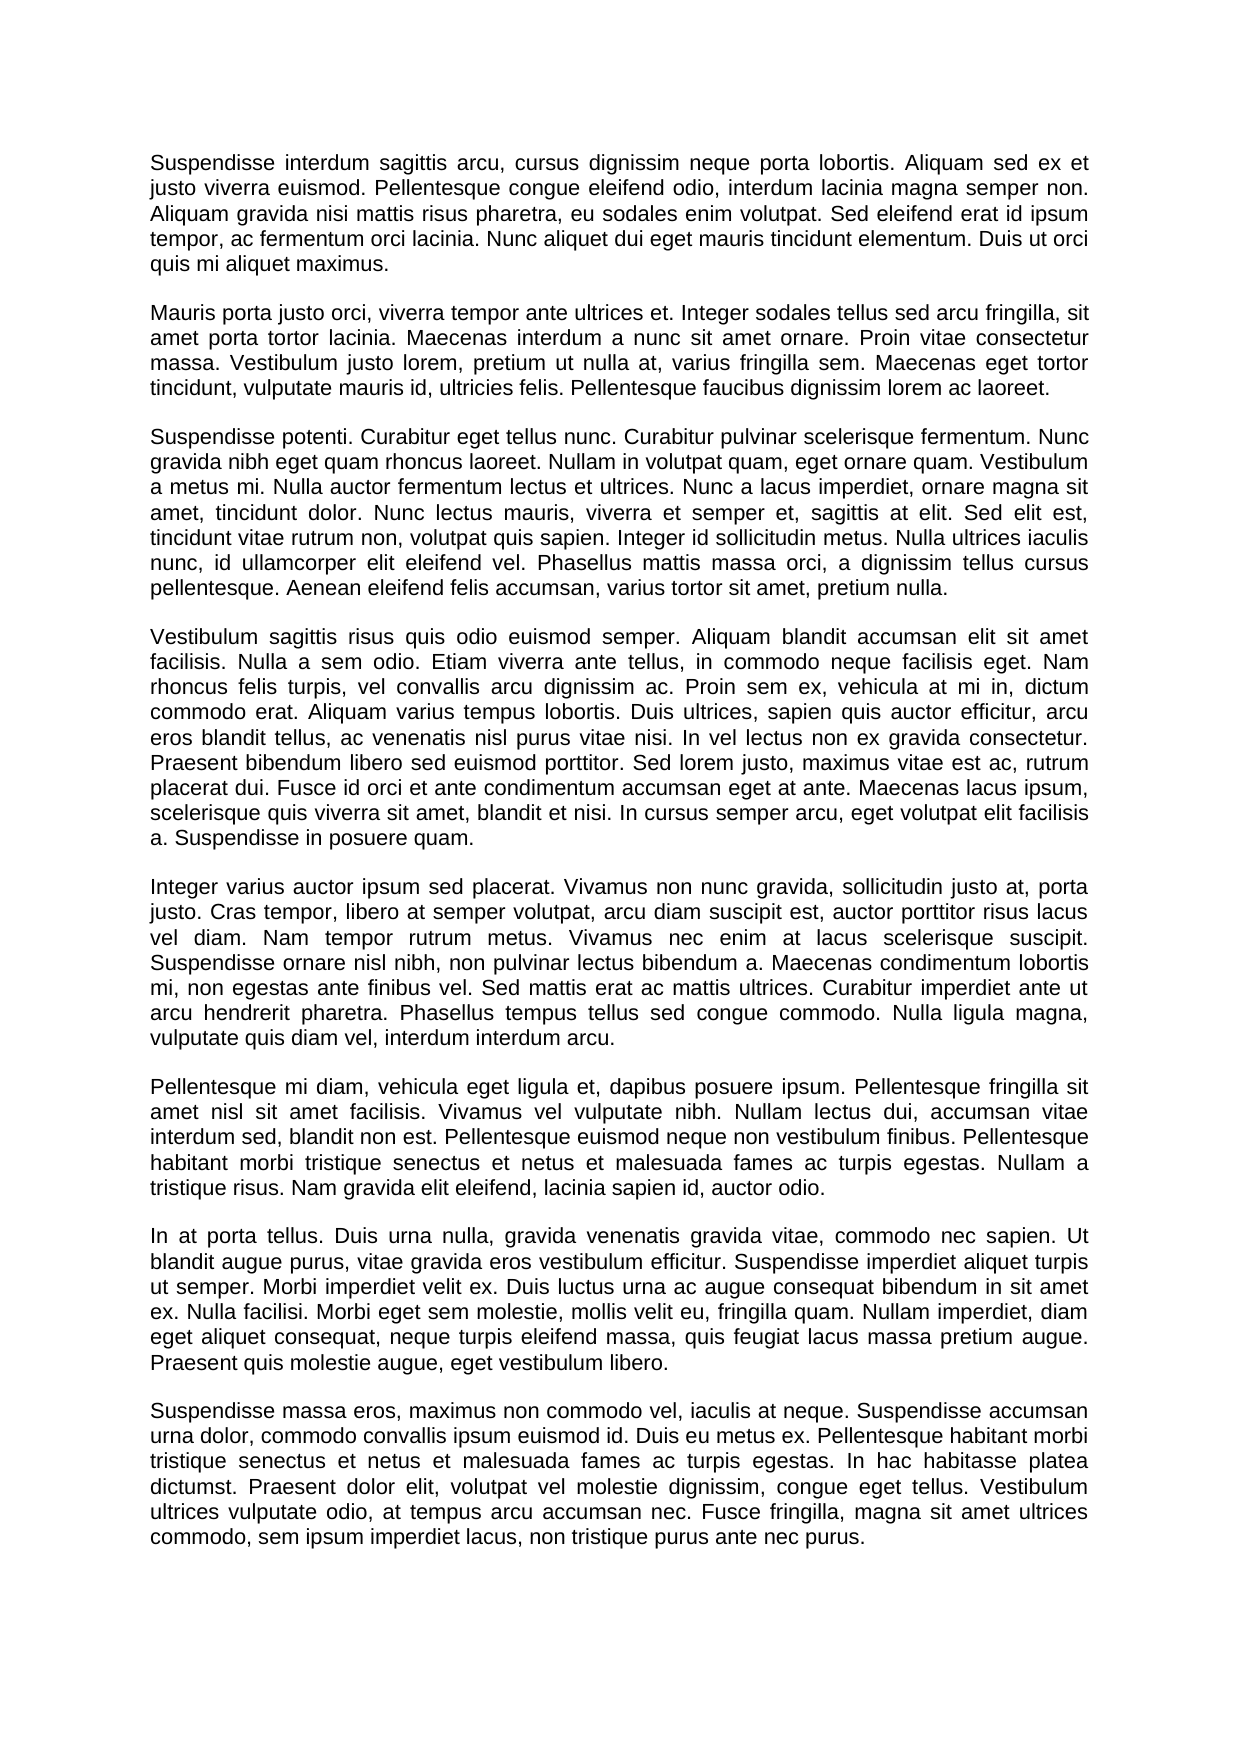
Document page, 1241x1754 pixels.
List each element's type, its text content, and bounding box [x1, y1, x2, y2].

text In at porta tellus. Duis urna nulla, gravida venenatis gravida vitae, commodo nec sapien. Ut blandit augue purus, vitae gravida eros vestibulum efficitur. Suspendisse imperdiet aliquet turpis ut semper. Morbi imperdiet velit ex. Duis luctus urna ac augue consequat bibendum in sit amet ex. Nulla facilisi. Morbi eget sem molestie, mollis velit eu, fringilla quam. Nullam imperdiet, diam eget aliquet consequat, neque turpis eleifend massa, quis feugiat lacus massa pretium augue. Praesent quis molestie augue, eget vestibulum libero. [150, 1223, 1090, 1374]
text Suspendisse interdum sagittis arcu, cursus dignissim neque porta lobortis. Aliquam sed ex et justo viverra euismod. Pellentesque congue eleifend odio, interdum lacinia magna semper non. Aliquam gravida nisi mattis risus pharetra, eu sodales enim volutpat. Sed eleifend erat id ipsum tempor, ac fermentum orci lacinia. Nunc aliquet dui eget mauris tincidunt elementum. Duis ut orci quis mi aliquet maximus. [150, 150, 1090, 276]
text Suspendisse potenti. Curabitur eget tellus nunc. Curabitur pulvinar scelerisque fermentum. Nunc gravida nibh eget quam rhoncus laoreet. Nullam in volutpat quam, eget ornare quam. Vestibulum a metus mi. Nulla auctor fermentum lectus et ultrices. Nunc a lacus imperdiet, ornare magna sit amet, tincidunt dolor. Nunc lectus mauris, viverra et semper et, sagittis at elit. Sed elit est, tincidunt vitae rutrum non, volutpat quis sapien. Integer id sollicitudin metus. Nulla ultrices iaculis nunc, id ullamcorper elit eleifend vel. Phasellus mattis massa orci, a dignissim tellus cursus pellentesque. Aenean eleifend felis accumsan, varius tortor sit amet, pretium nulla. [150, 424, 1090, 600]
text Vestibulum sagittis risus quis odio euismod semper. Aliquam blandit accumsan elit sit amet facilisis. Nulla a sem odio. Etiam viverra ante tellus, in commodo neque facilisis eget. Nam rhoncus felis turpis, vel convallis arcu dignissim ac. Proin sem ex, vehicula at mi in, dictum commodo erat. Aliquam varius tempus lobortis. Duis ultrices, sapien quis auctor efficitur, arcu eros blandit tellus, ac venenatis nisl purus vitae nisi. In vel lectus non ex gravida consectetur. Praesent bibendum libero sed euismod porttitor. Sed lorem justo, maximus vitae est ac, rutrum placerat dui. Fusce id orci et ante condimentum accumsan eget at ante. Maecenas lacus ipsum, scelerisque quis viverra sit amet, blandit et nisi. In cursus semper arcu, eget volutpat elit facilisis a. Suspendisse in posuere quam. [150, 624, 1090, 851]
text Integer varius auctor ipsum sed placerat. Vivamus non nunc gravida, sollicitudin justo at, porta justo. Cras tempor, libero at semper volutpat, arcu diam suscipit est, auctor porttitor risus lacus vel diam. Nam tempor rutrum metus. Vivamus nec enim at lacus scelerisque suscipit. Suspendisse ornare nisl nibh, non pulvinar lectus bibendum a. Maecenas condimentum lobortis mi, non egestas ante finibus vel. Sed mattis erat ac mattis ultrices. Curabitur imperdiet ante ut arcu hendrerit pharetra. Phasellus tempus tellus sed congue commodo. Nulla ligula magna, vulputate quis diam vel, interdum interdum arcu. [150, 874, 1090, 1050]
text Mauris porta justo orci, viverra tempor ante ultrices et. Integer sodales tellus sed arcu fringilla, sit amet porta tortor lacinia. Maecenas interdum a nunc sit amet ornare. Proin vitae consectetur massa. Vestibulum justo lorem, pretium ut nulla at, varius fringilla sem. Maecenas eget tortor tincidunt, vulputate mauris id, ultricies felis. Pellentesque faucibus dignissim lorem ac laoreet. [150, 299, 1090, 400]
text Pellentesque mi diam, vehicula eget ligula et, dapibus posuere ipsum. Pellentesque fringilla sit amet nisl sit amet facilisis. Vivamus vel vulputate nibh. Nullam lectus dui, accumsan vitae interdum sed, blandit non est. Pellentesque euismod neque non vestibulum finibus. Pellentesque habitant morbi tristique senectus et netus et malesuada fames ac turpis egestas. Nullam a tristique risus. Nam gravida elit eleifend, lacinia sapien id, auctor odio. [150, 1074, 1090, 1200]
text Suspendisse massa eros, maximus non commodo vel, iaculis at neque. Suspendisse accumsan urna dolor, commodo convallis ipsum euismod id. Duis eu metus ex. Pellentesque habitant morbi tristique senectus et netus et malesuada fames ac turpis egestas. In hac habitasse platea dictumst. Praesent dolor elit, volutpat vel molestie dignissim, congue eget tellus. Vestibulum ultrices vulputate odio, at tempus arcu accumsan nec. Fusce fringilla, magna sit amet ultrices commodo, sem ipsum imperdiet lacus, non tristique purus ante nec purus. [150, 1398, 1090, 1549]
